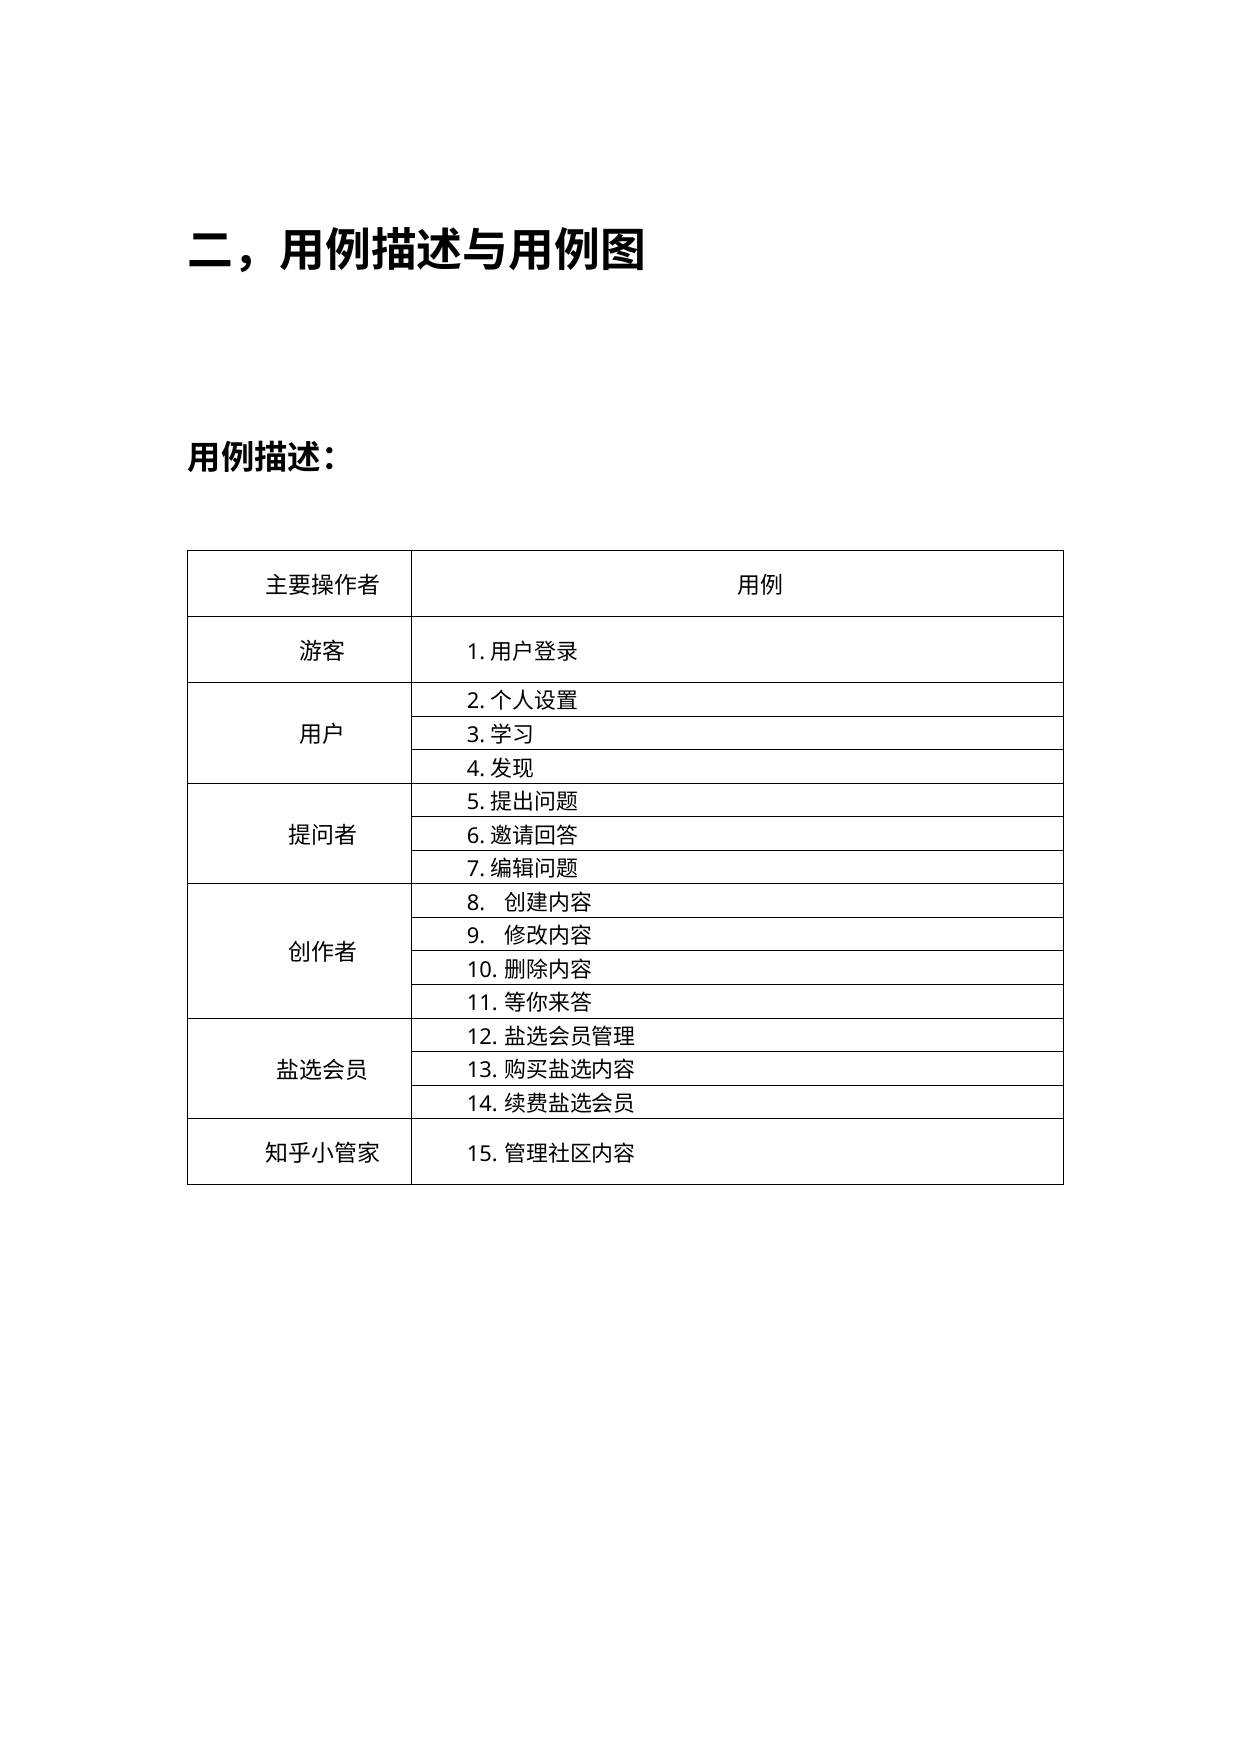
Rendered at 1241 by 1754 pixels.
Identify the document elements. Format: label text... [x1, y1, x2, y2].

table_cell 用户 [188, 683, 411, 783]
table_cell 游客 [188, 617, 411, 682]
table_cell 4. 发现 [412, 750, 1063, 783]
table_cell 提问者 [188, 784, 411, 883]
table_cell 删除内容 [412, 951, 1063, 984]
table_cell 修改内容 [412, 918, 1063, 950]
table_cell 知乎小管家 [188, 1119, 411, 1184]
table_cell 盐选会员 [188, 1019, 411, 1118]
table_cell 7. 编辑问题 [412, 851, 1063, 883]
table_cell 3. 学习 [412, 717, 1063, 749]
table_header 主要操作者 [188, 551, 411, 616]
table_cell 等你来答 [412, 985, 1063, 1017]
table_cell 6. 邀请回答 [412, 817, 1063, 850]
table_cell 管理社区内容 [412, 1119, 1063, 1184]
table_cell 5. 提出问题 [412, 784, 1063, 816]
table_header 用例 [412, 551, 1063, 616]
table_cell 创作者 [188, 884, 411, 1017]
table_cell 1. 用户登录 [412, 617, 1063, 682]
subtitle 用例描述： [187, 423, 1053, 488]
table_cell 创建内容 [412, 884, 1063, 917]
table_cell 盐选会员管理 [412, 1019, 1063, 1051]
subtitle 二，用例描述与用例图 [187, 197, 1053, 295]
table_cell 购买盐选内容 [412, 1052, 1063, 1084]
table_cell 续费盐选会员 [412, 1086, 1063, 1118]
table_cell 2. 个人设置 [412, 683, 1063, 716]
